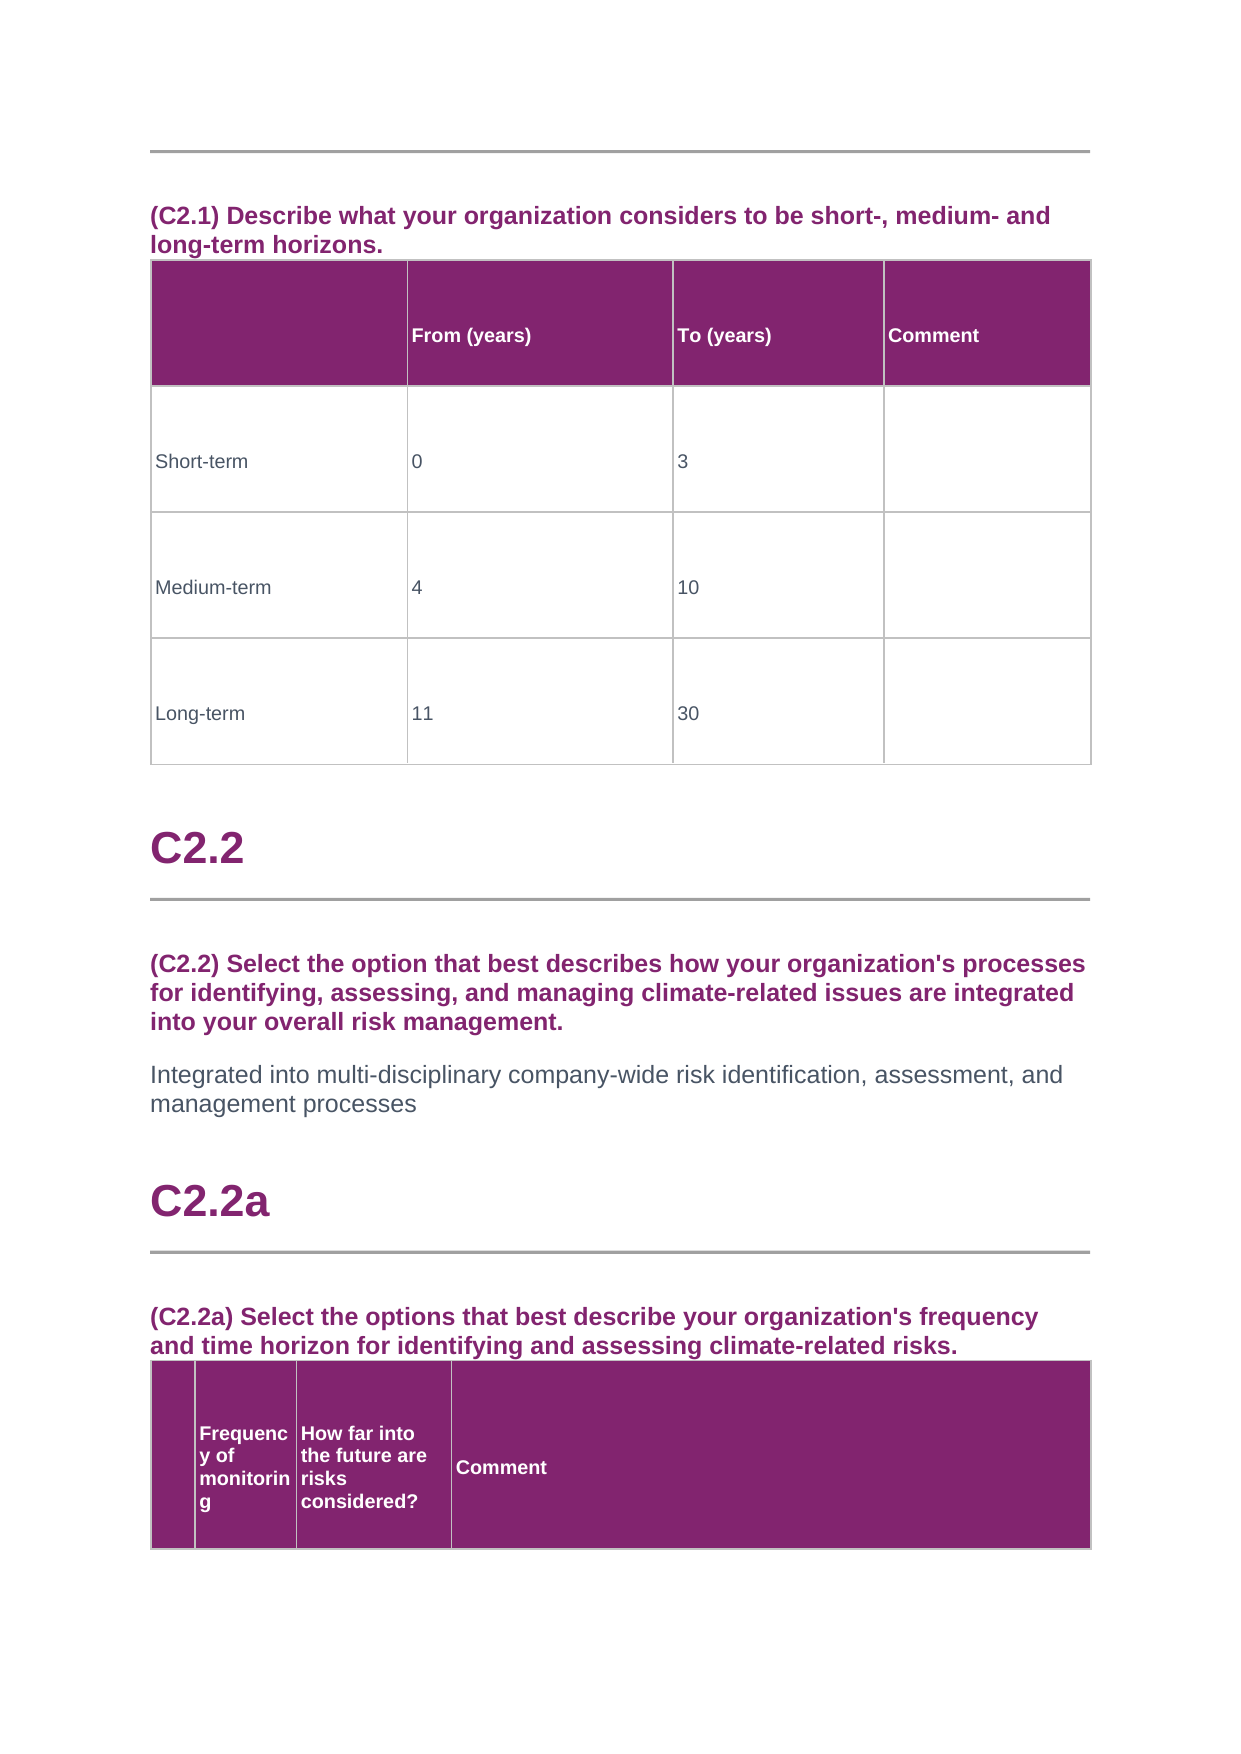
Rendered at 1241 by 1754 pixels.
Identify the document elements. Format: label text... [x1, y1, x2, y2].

table_cell [885, 387, 1090, 511]
table_cell [885, 513, 1090, 637]
table_cell 3 [674, 387, 883, 511]
table_cell Medium-term [152, 513, 407, 637]
subtitle (C2.1) Describe what your organization considers to be short-, medium- and long-term horizons. [150, 201, 1090, 259]
table_cell 4 [408, 513, 672, 637]
table_header Comment [452, 1361, 1090, 1548]
subtitle (C2.2) Select the option that best describes how your organization's processes for identifying, assessing, and managing climate-related issues are integrated into your overall risk management. [150, 949, 1090, 1035]
table_cell 0 [408, 387, 672, 511]
table_cell Long-term [152, 639, 407, 763]
subtitle C2.2a [150, 1118, 1090, 1226]
table_cell [885, 639, 1090, 763]
table_cell 11 [408, 639, 672, 763]
table_header To (years) [674, 261, 883, 385]
table_cell 30 [674, 639, 883, 763]
text Integrated into multi-disciplinary company-wide risk identification, assessment, and management processes [150, 1060, 1090, 1118]
table_header Frequency of monitoring [196, 1361, 296, 1548]
table_header [152, 1361, 194, 1548]
subtitle (C2.2a) Select the options that best describe your organization's frequency and time horizon for identifying and assessing climate-related risks. [150, 1302, 1090, 1359]
table_cell Short-term [152, 387, 407, 511]
subtitle C2.2 [150, 765, 1090, 873]
table_cell 10 [674, 513, 883, 637]
table_header Comment [885, 261, 1090, 385]
table_header [152, 261, 407, 385]
table_header How far into the future are risks considered? [297, 1361, 451, 1548]
table_header From (years) [408, 261, 672, 385]
